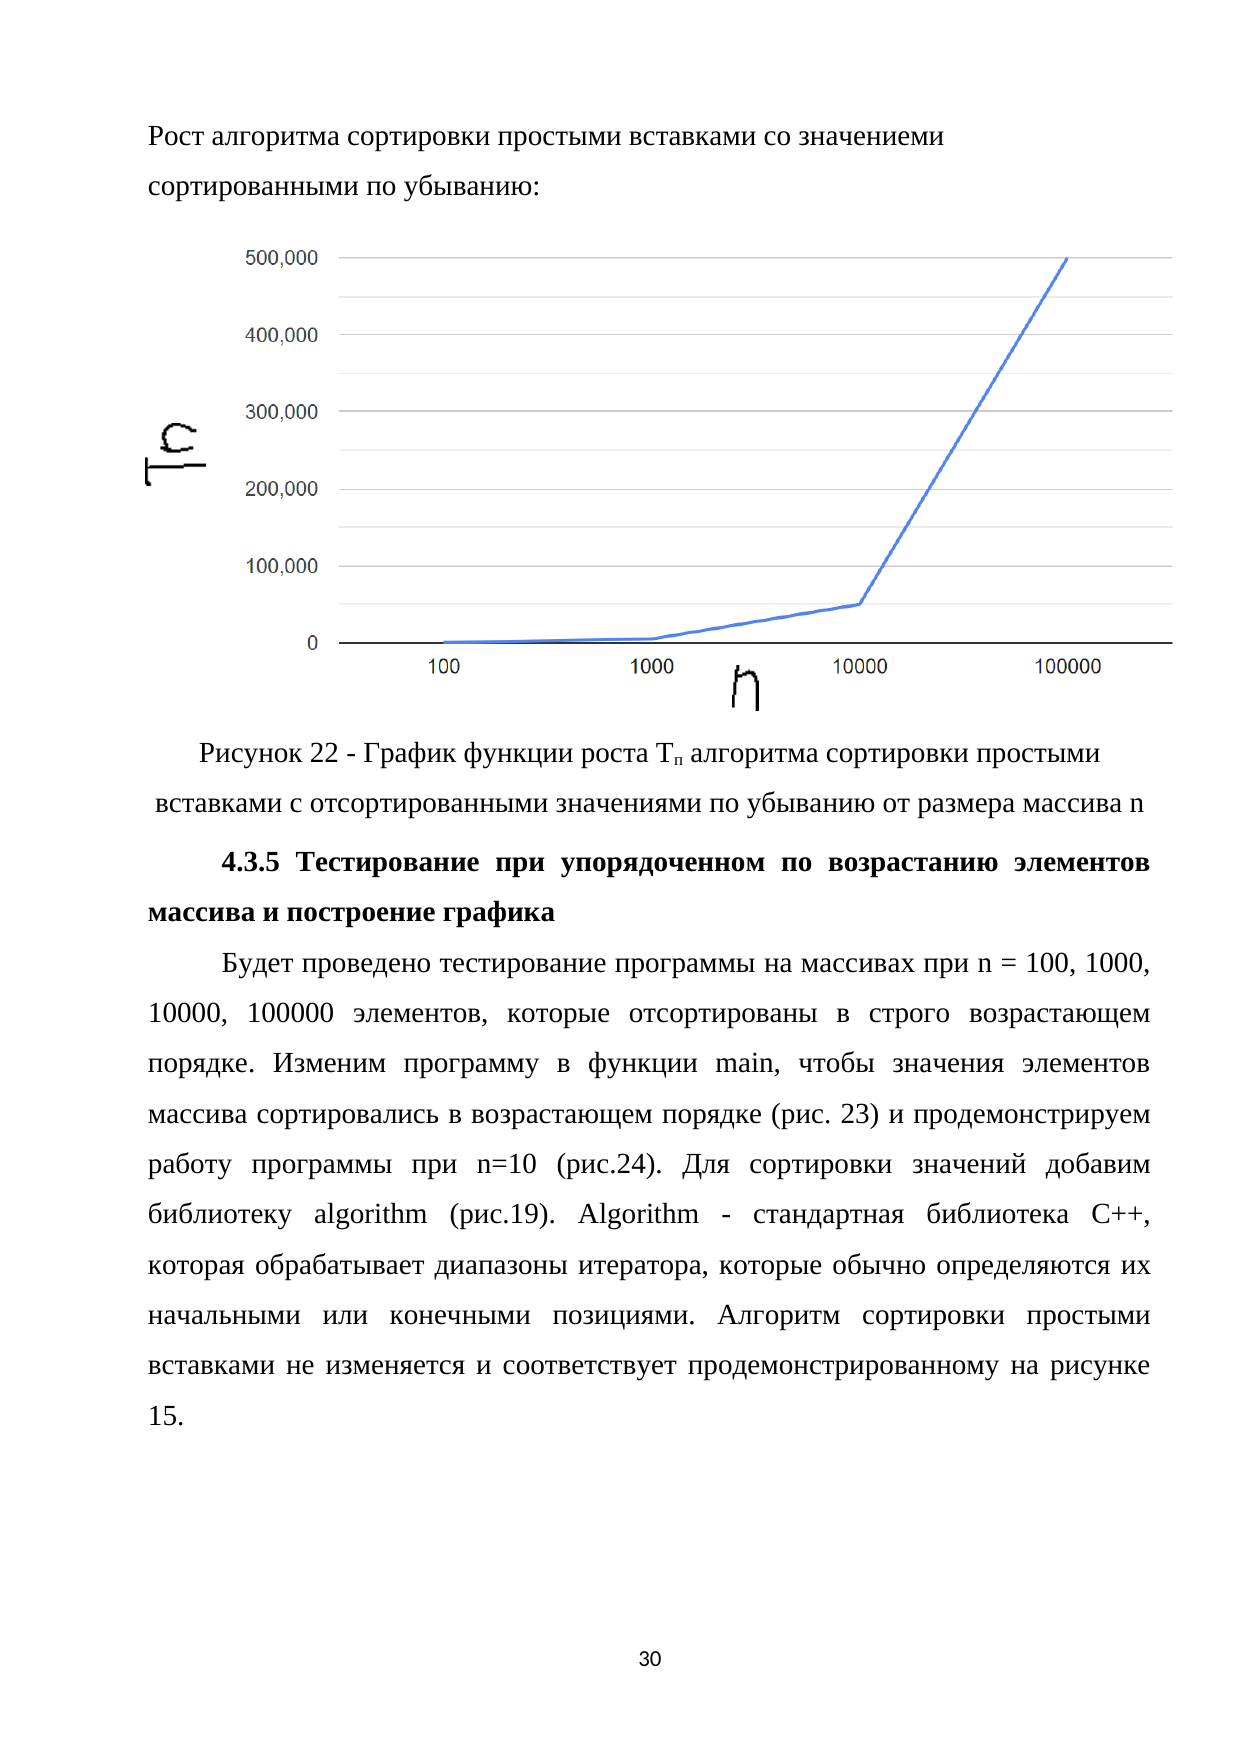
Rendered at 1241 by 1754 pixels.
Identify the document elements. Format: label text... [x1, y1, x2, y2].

text Рисунок 22 - График функции роста Тп алгоритма сортировки простыми вставками с отсортированными значениями по убыванию от размера массива n [148, 735, 1152, 819]
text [148, 118, 1152, 202]
picture [145, 423, 206, 486]
text Будет проведено тестирование программы на массивах при n = 100, 1000, 10000, 100000 элементов, которые отсортированы в строго возрастающем порядке. Изменим программу в функции main, чтобы значения элементов массива сортировались в возрастающем порядке (рис. 23) и продемонстрируем работу программы при n=10 (рис.24). Для сортировки значений добавим библиотеку algorithm (рис.19). Algorithm - стандартная библиотека C++, которая обрабатывает диапазоны итератора, которые обычно определяются их начальными или конечными позициями. Алгоритм сортировки простыми вставками не изменяется и соответствует продемонстрированному на рисунке 15. [148, 945, 1152, 1431]
picture [221, 227, 1190, 713]
subtitle 4.3.5 Тестирование при упорядоченном по возрастанию элементов массива и построение графика [148, 844, 1152, 928]
